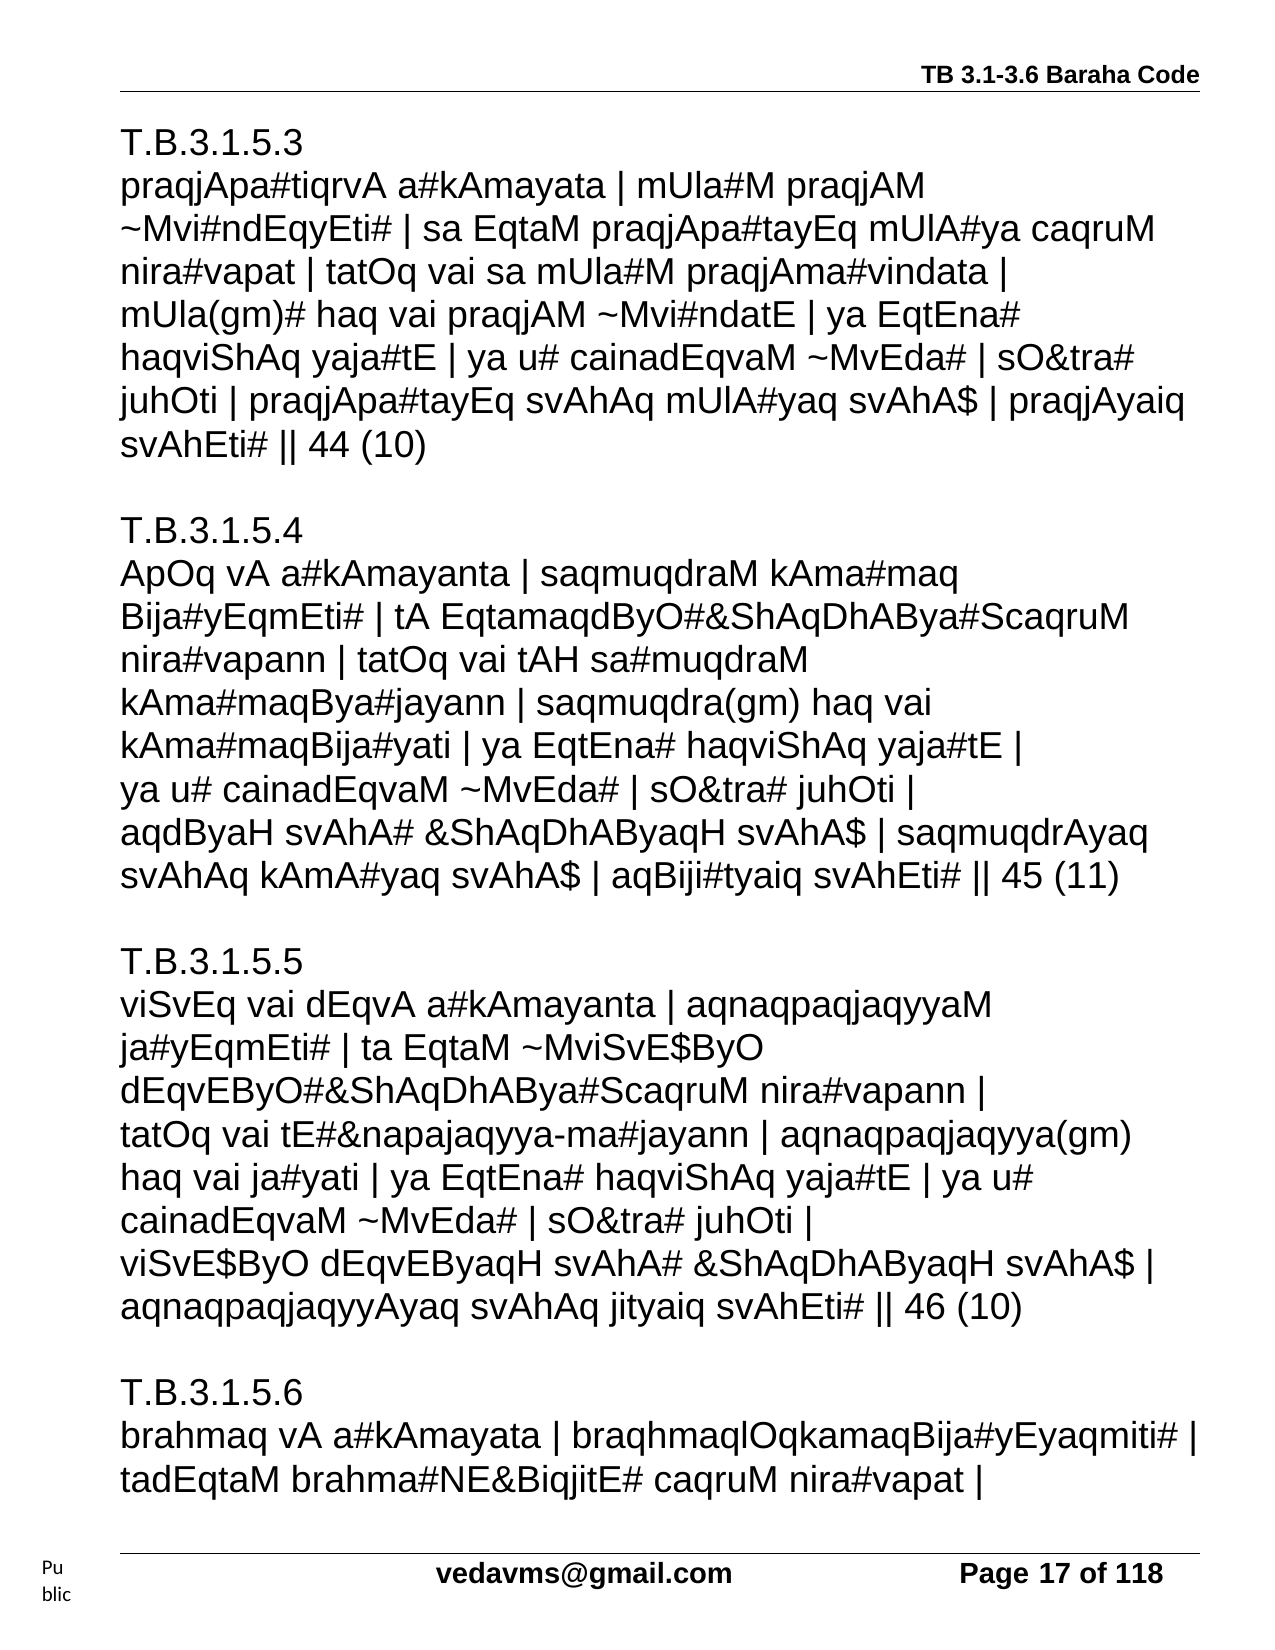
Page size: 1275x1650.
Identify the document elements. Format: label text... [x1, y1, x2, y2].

text aqdByaH svAhA# &ShAqDhAByaqH svAhA$ | saqmuqdrAyaq svAhAq kAmA#yaq svAhA$ | aqBiji#tyaiq svAhEti# || 45 (11) [120, 810, 1200, 896]
text tadEqtaM brahma#NE&BiqjitE# caqruM nira#vapat | [120, 1457, 1200, 1500]
text T.B.3.1.5.6 [120, 1371, 1200, 1414]
text T.B.3.1.5.5 [120, 939, 1200, 982]
text viSvEq vai dEqvA a#kAmayanta | aqnaqpaqjaqyyaM ja#yEqmEti# | ta EqtaM ~MviSvE$ByO dEqvEByO#&ShAqDhABya#ScaqruM nira#vapann | [120, 982, 1200, 1112]
text T.B.3.1.5.3 [120, 120, 1200, 163]
text praqjApa#tiqrvA a#kAmayata | mUla#M praqjAM ~Mvi#ndEqyEti# | sa EqtaM praqjApa#tayEq mUlA#ya caqruM nira#vapat | tatOq vai sa mUla#M praqjAma#vindata | mUla(gm)# haq vai praqjAM ~Mvi#ndatE | ya EqtEna# haqviShAq yaja#tE | ya u# cainadEqvaM ~MvEda# | sO&tra# juhOti | praqjApa#tayEq svAhAq mUlA#yaq svAhA$ | praqjAyaiq svAhEti# || 44 (10) [120, 163, 1200, 465]
text viSvE$ByO dEqvEByaqH svAhA# &ShAqDhAByaqH svAhA$ | [120, 1241, 1200, 1284]
text ApOq vA a#kAmayanta | saqmuqdraM kAma#maq Bija#yEqmEti# | tA EqtamaqdByO#&ShAqDhABya#ScaqruM nira#vapann | tatOq vai tAH sa#muqdraM kAma#maqBya#jayann | saqmuqdra(gm) haq vai kAma#maqBija#yati | ya EqtEna# haqviShAq yaja#tE | [120, 551, 1200, 767]
text T.B.3.1.5.4 [120, 508, 1200, 551]
text aqnaqpaqjaqyyAyaq svAhAq jityaiq svAhEti# || 46 (10) [120, 1284, 1200, 1327]
text ya u# cainadEqvaM ~MvEda# | sO&tra# juhOti | [120, 767, 1200, 810]
text brahmaq vA a#kAmayata | braqhmaqlOqkamaqBija#yEyaqmiti# | [120, 1414, 1200, 1457]
text tatOq vai tE#&napajaqyya-ma#jayann | aqnaqpaqjaqyya(gm) haq vai ja#yati | ya EqtEna# haqviShAq yaja#tE | ya u# cainadEqvaM ~MvEda# | sO&tra# juhOti | [120, 1112, 1200, 1241]
